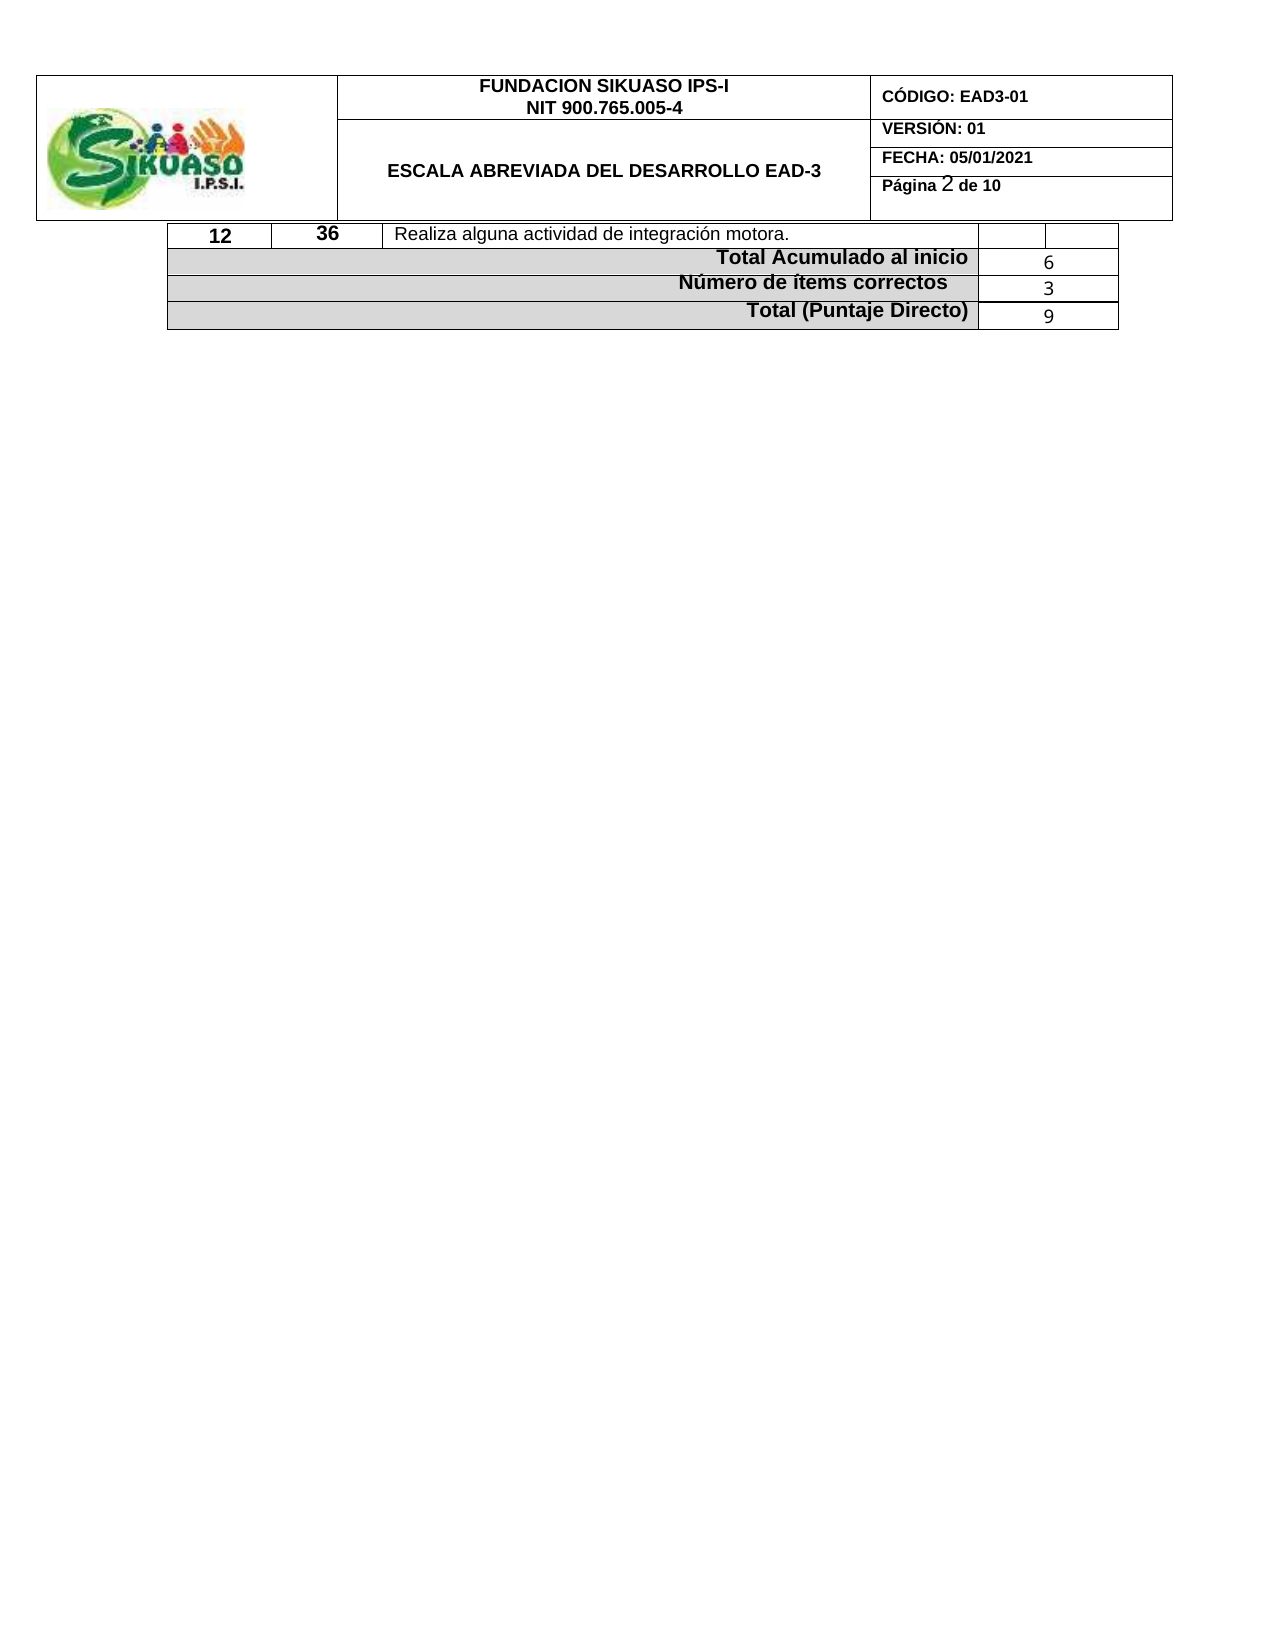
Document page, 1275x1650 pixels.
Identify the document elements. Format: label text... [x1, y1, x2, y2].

picture [47, 108, 245, 210]
table_cell 3 [979, 276, 1118, 301]
table_cell Total (Puntaje Directo) [168, 302, 978, 329]
table_cell 9 [979, 303, 1118, 329]
table_cell 0 [1046, 224, 1118, 248]
table_cell [979, 224, 1045, 248]
table_cell Realiza alguna actividad de integración motora. [383, 224, 978, 248]
table_cell Total Acumulado al inicio [168, 249, 978, 274]
table_cell 36 [272, 224, 382, 248]
table_cell 6 [979, 249, 1118, 274]
table_cell Número de ítems correctos [168, 276, 978, 301]
